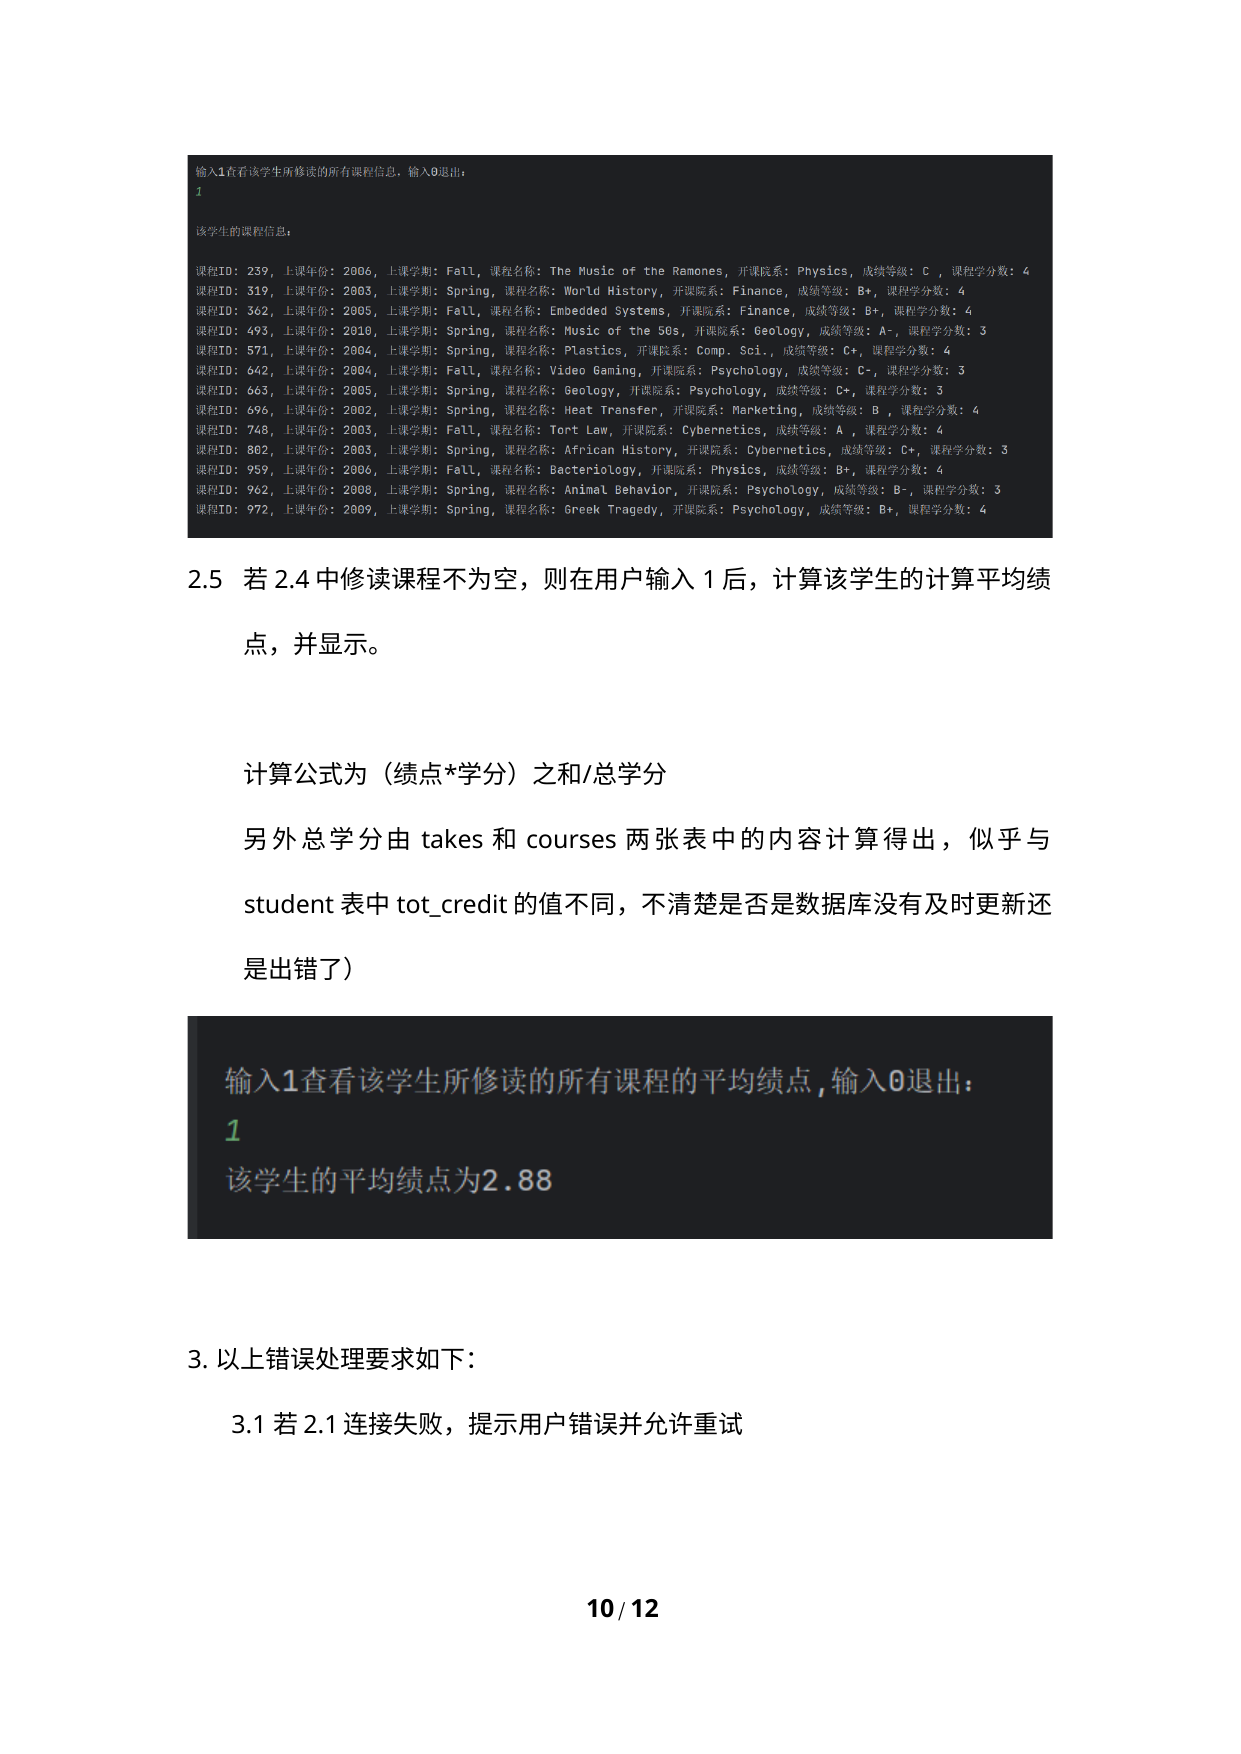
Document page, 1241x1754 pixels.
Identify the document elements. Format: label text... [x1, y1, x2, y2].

list 另外总学分由takes和courses两张表中的内容计算得出，似乎与student表中tot_credit的值不同，不清楚是否是数据库没有及时更新还是出错了） [244, 806, 1053, 1001]
list 计算公式为（绩点*学分）之和/总学分 [244, 741, 1053, 806]
text 3. 以上错误处理要求如下： [187, 1326, 1053, 1391]
list 若2.4中修读课程不为空，则在用户输入1后，计算该学生的计算平均绩点，并显示。 [187, 546, 1053, 676]
picture [187, 155, 1053, 538]
text 3.1 若2.1连接失败，提示用户错误并允许重试 [187, 1391, 1053, 1456]
picture [187, 1016, 1053, 1239]
